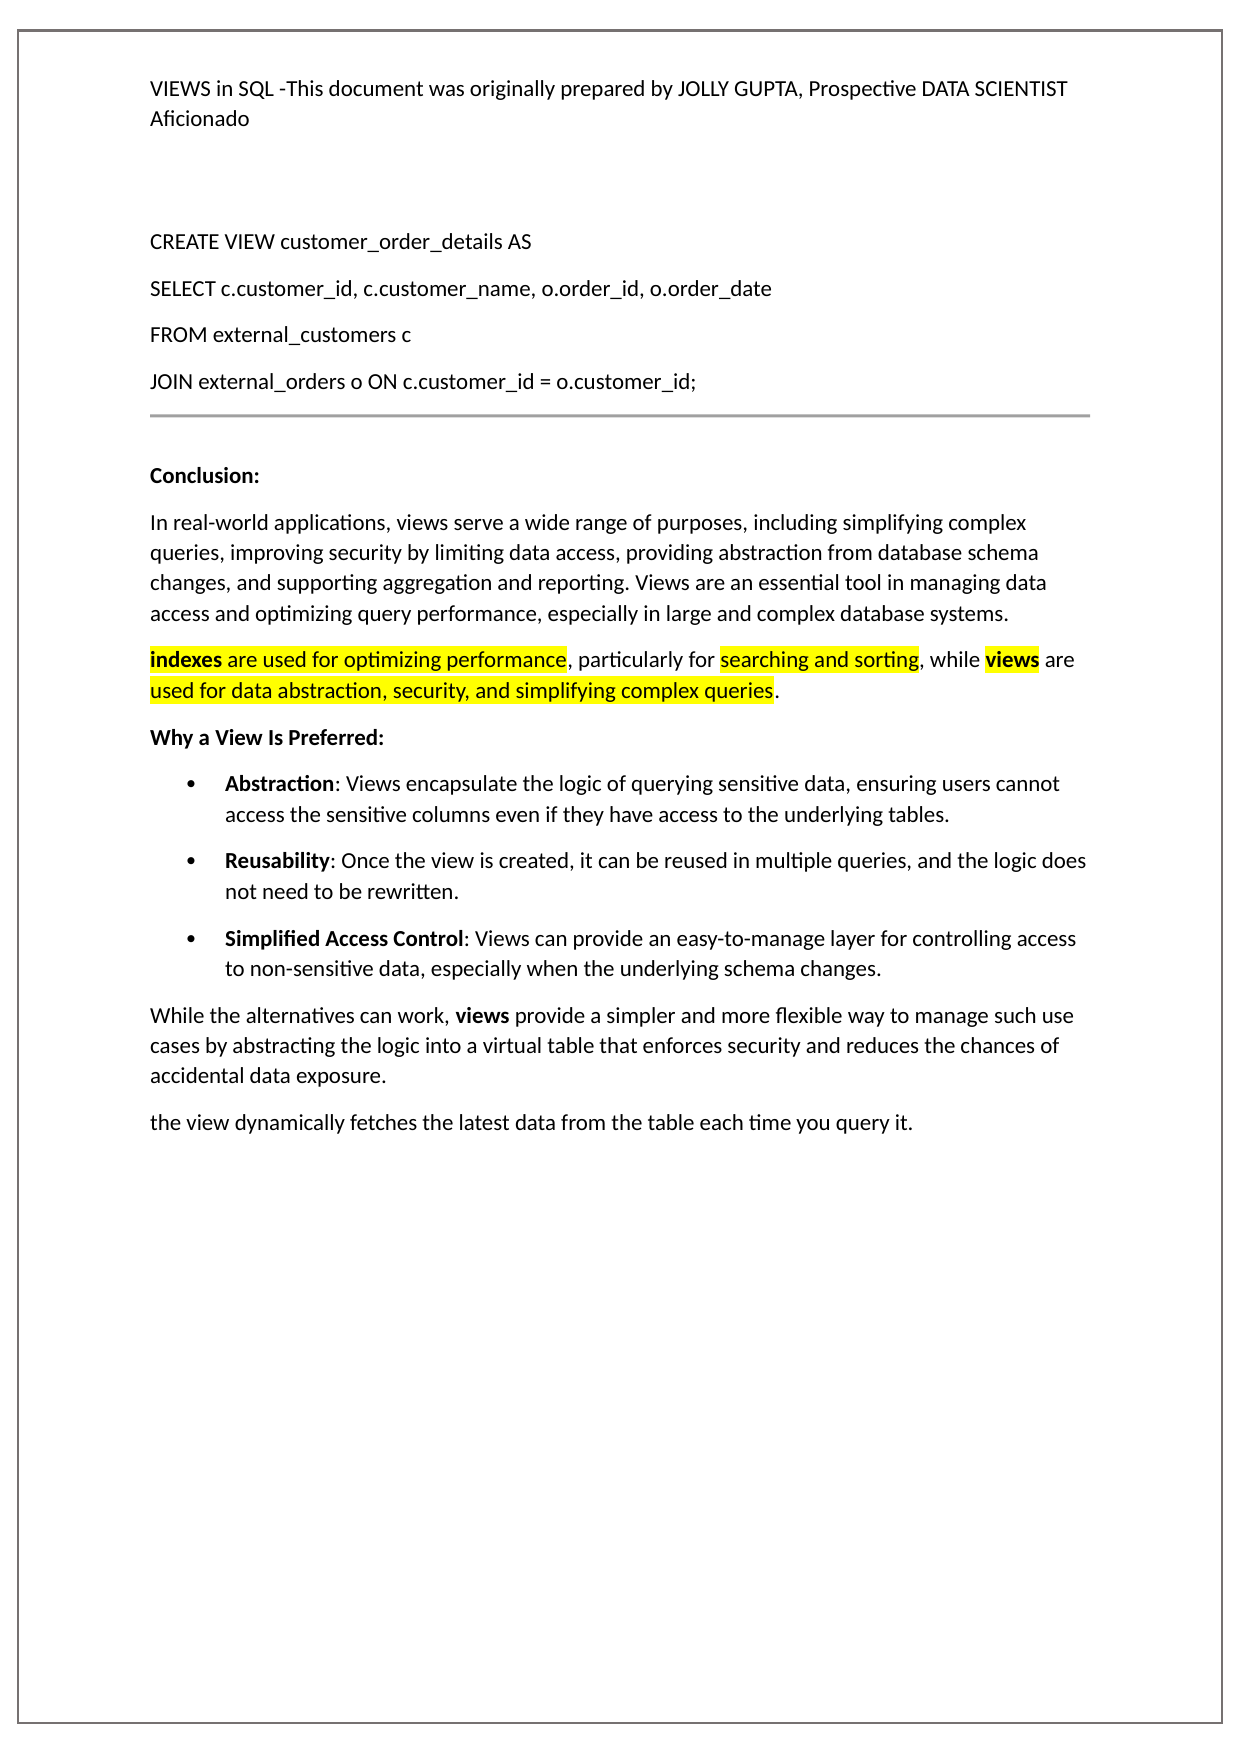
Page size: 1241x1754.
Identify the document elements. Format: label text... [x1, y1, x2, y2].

text SELECT c.customer_id, c.customer_name, o.order_id, o.order_date [150, 274, 1090, 302]
list Simplified Access Control: Views can provide an easy-to-manage layer for controlling access to non-sensitive data, especially when the underlying schema changes. [187, 924, 1090, 982]
text FROM external_customers c [150, 321, 1090, 348]
text CREATE VIEW customer_order_details AS [150, 227, 1090, 255]
list Reusability: Once the view is created, it can be reused in multiple queries, and the logic does not need to be rewritten. [187, 847, 1090, 905]
text Conclusion: [150, 461, 1090, 489]
text JOIN external_orders o ON c.customer_id = o.customer_id; [150, 367, 1090, 395]
text In real-world applications, views serve a wide range of purposes, including simplifying complex queries, improving security by limiting data access, providing abstraction from database schema changes, and supporting aggregation and reporting. Views are an essential tool in managing data access and optimizing query performance, especially in large and complex database systems. [150, 508, 1090, 627]
text Why a View Is Preferred: [150, 723, 1090, 751]
list Abstraction: Views encapsulate the logic of querying sensitive data, ensuring users cannot access the sensitive columns even if they have access to the underlying tables. [187, 769, 1090, 828]
text indexes are used for optimizing performance, particularly for searching and sorting, while views are used for data abstraction, security, and simplifying complex queries. [150, 646, 1090, 704]
text the view dynamically fetches the latest data from the table each time you query it. [150, 1108, 1090, 1136]
text While the alternatives can work, views provide a simpler and more flexible way to manage such use cases by abstracting the logic into a virtual table that enforces security and reduces the chances of accidental data exposure. [150, 1001, 1090, 1089]
